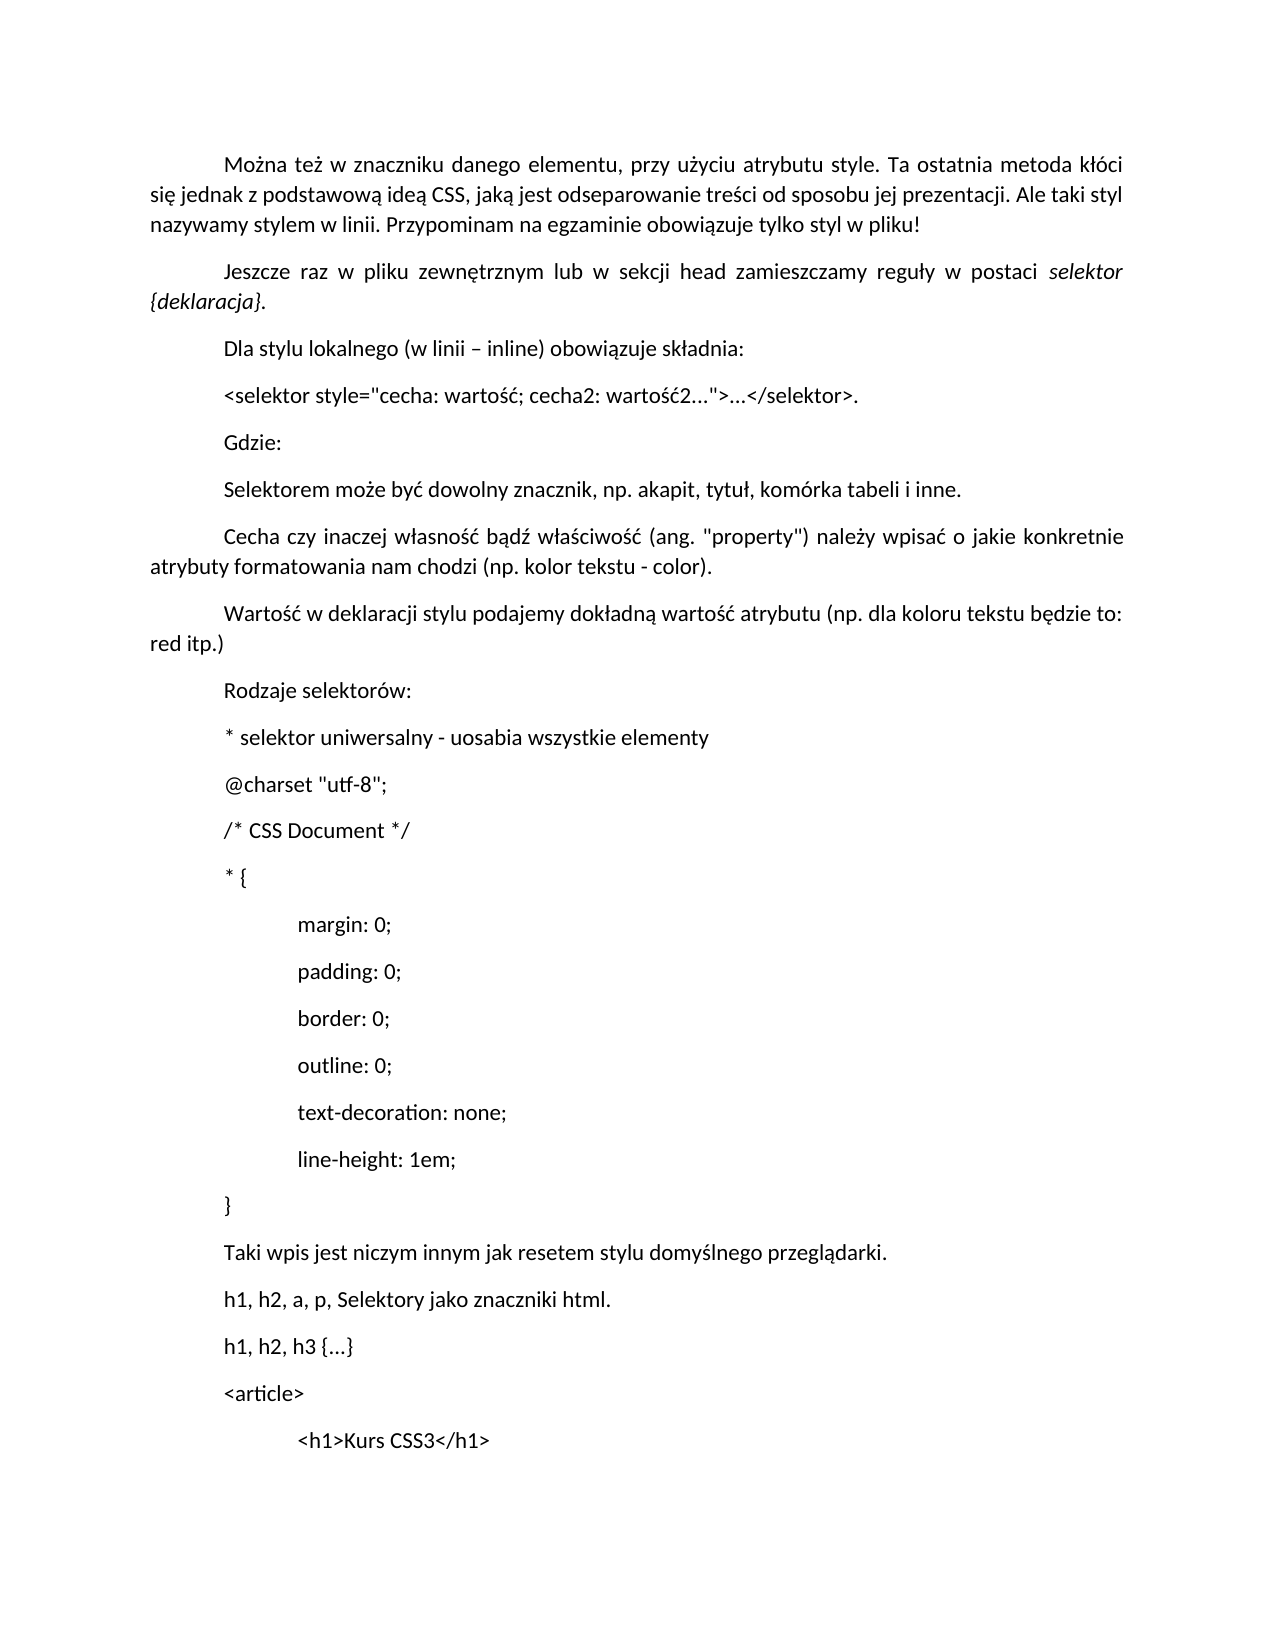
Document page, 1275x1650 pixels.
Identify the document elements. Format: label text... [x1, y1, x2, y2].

text @charset "utf-8"; [150, 770, 1125, 798]
text Taki wpis jest niczym innym jak resetem stylu domyślnego przeglądarki. [150, 1238, 1125, 1267]
text border: 0; [150, 1004, 1125, 1032]
text /* CSS Document */ [150, 817, 1125, 845]
text Gdzie: [150, 428, 1125, 456]
text Cecha czy inaczej własność bądź właściwość (ang. "property") należy wpisać o jakie konkretnie atrybuty formatowania nam chodzi (np. kolor tekstu - color). [150, 522, 1125, 580]
text <h1>Kurs CSS3</h1> [150, 1426, 1125, 1454]
text Dla stylu lokalnego (w linii – inline) obowiązuje składnia: [150, 334, 1125, 362]
text h1, h2, a, p, Selektory jako znaczniki html. [150, 1285, 1125, 1313]
text <article> [150, 1379, 1125, 1407]
text } [150, 1192, 1125, 1220]
text Selektorem może być dowolny znacznik, np. akapit, tytuł, komórka tabeli i inne. [150, 475, 1125, 503]
text padding: 0; [150, 957, 1125, 985]
text Rodzaje selektorów: [150, 676, 1125, 704]
text <selektor style="cecha: wartość; cecha2: wartość2...">...</selektor>. [150, 381, 1125, 409]
text Wartość w deklaracji stylu podajemy dokładną wartość atrybutu (np. dla koloru tekstu będzie to: red itp.) [150, 599, 1125, 657]
text margin: 0; [150, 910, 1125, 938]
text * selektor uniwersalny - uosabia wszystkie elementy [150, 723, 1125, 751]
text * { [150, 863, 1125, 892]
text outline: 0; [150, 1051, 1125, 1079]
text line-height: 1em; [150, 1145, 1125, 1173]
text Można też w znaczniku danego elementu, przy użyciu atrybutu style. Ta ostatnia metoda kłóci się jednak z podstawową ideą CSS, jaką jest odseparowanie treści od sposobu jej prezentacji. Ale taki styl nazywamy stylem w linii. Przypominam na egzaminie obowiązuje tylko styl w pliku! [150, 150, 1125, 238]
text Jeszcze raz w pliku zewnętrznym lub w sekcji head zamieszczamy reguły w postaci selektor {deklaracja}. [150, 257, 1125, 316]
text h1, h2, h3 {...} [150, 1332, 1125, 1360]
text text-decoration: none; [150, 1098, 1125, 1126]
